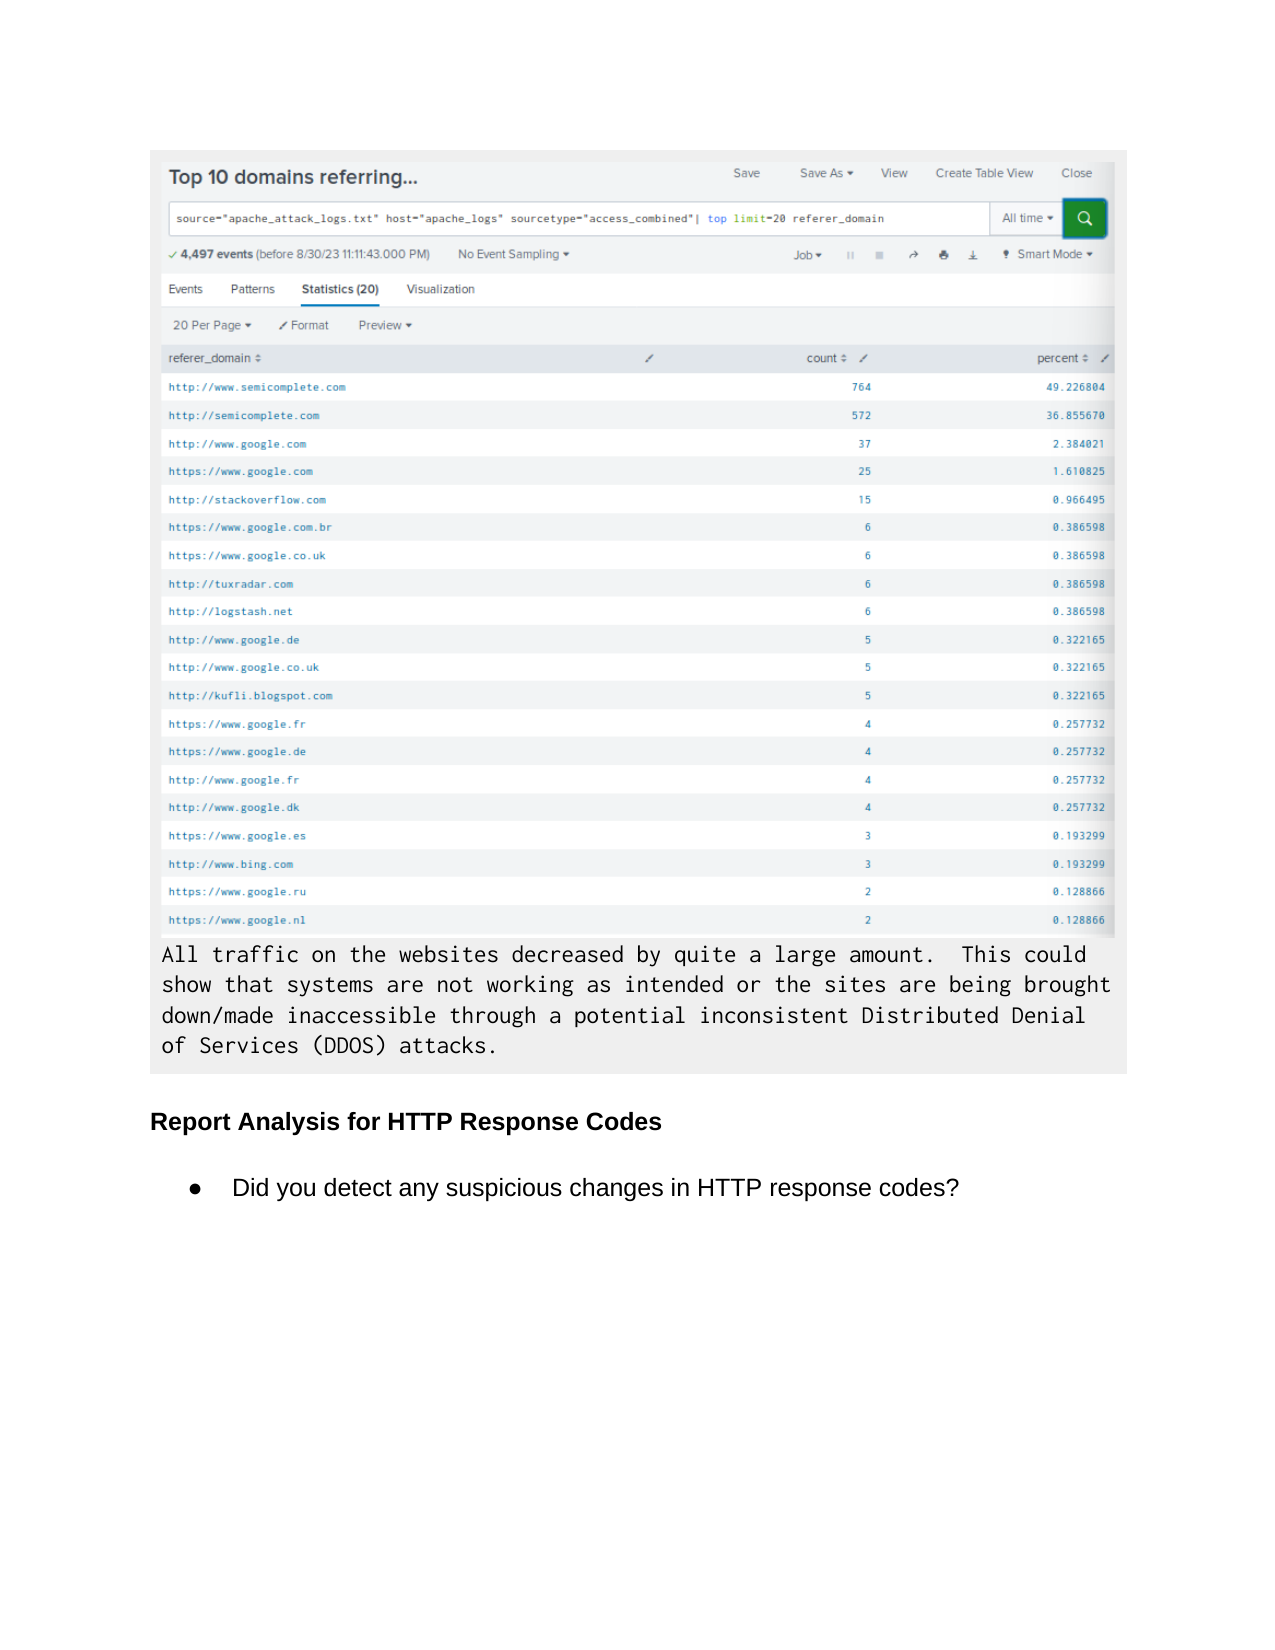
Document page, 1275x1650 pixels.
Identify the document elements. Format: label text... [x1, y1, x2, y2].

table_header All traffic on the websites decreased by quite a large amount. This could show that systems are not working as intended or the sites are being brought down/made inaccessible through a potential inconsistent Distributed Denial of Services (DDOS) attacks. [152, 152, 1125, 1072]
list Did you detect any suspicious changes in HTTP response codes? [187, 1173, 1125, 1202]
picture [161, 162, 1115, 938]
text Report Analysis for HTTP Response Codes [150, 1107, 1125, 1136]
